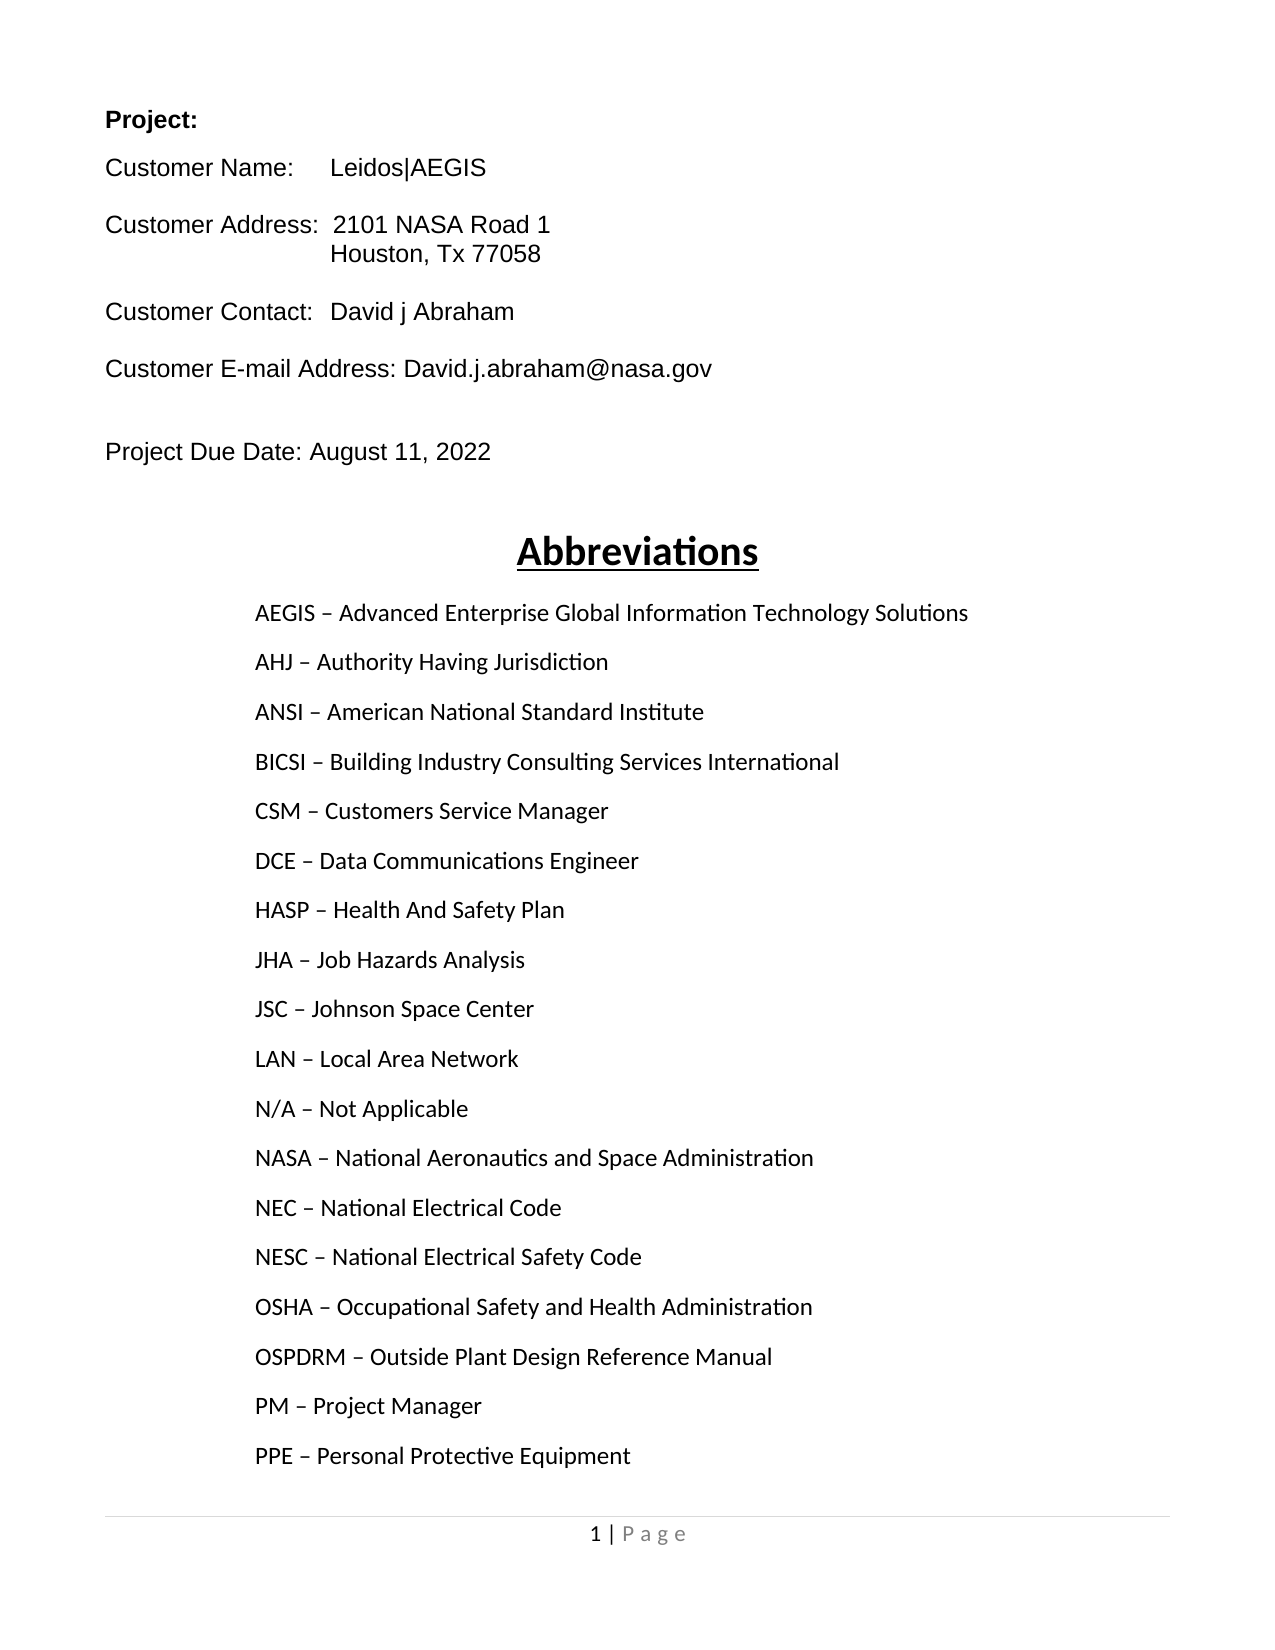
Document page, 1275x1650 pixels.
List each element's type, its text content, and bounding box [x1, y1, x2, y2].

text Customer E-mail Address: David.j.abraham@nasa.gov [105, 354, 1170, 383]
text DCE – Data Communications Engineer [255, 845, 1170, 875]
text NASA – National Aeronautics and Space Administration [255, 1142, 1170, 1173]
text AEGIS – Advanced Enterprise Global Information Technology Solutions [255, 597, 1170, 627]
text CSM – Customers Service Manager [255, 795, 1170, 826]
text HASP – Health And Safety Plan [255, 894, 1170, 925]
text JHA – Job Hazards Analysis [255, 944, 1170, 974]
text Project Due Date: [105, 436, 1170, 465]
text Customer Address: 2101 NASA Road 1 [105, 210, 1170, 239]
text PM – Project Manager [255, 1390, 1170, 1421]
text JSC – Johnson Space Center [255, 994, 1170, 1024]
text ANSI – American National Standard Institute [255, 696, 1170, 727]
text Customer Contact: David j Abraham [105, 296, 1170, 325]
text Abbreviations [105, 525, 1170, 576]
text NEC – National Electrical Code [255, 1192, 1170, 1222]
text AHJ – Authority Having Jurisdiction [255, 647, 1170, 677]
text Customer Name: Leidos|AEGIS [105, 153, 1170, 181]
text OSHA – Occupational Safety and Health Administration [255, 1291, 1170, 1322]
text BICSI – Building Industry Consulting Services International [255, 746, 1170, 776]
text OSPDRM – Outside Plant Design Reference Manual [255, 1341, 1170, 1371]
text N/A – Not Applicable [255, 1093, 1170, 1123]
text Houston, Tx 77058 [105, 239, 1170, 268]
text PPE – Personal Protective Equipment [255, 1440, 1170, 1470]
text NESC – National Electrical Safety Code [255, 1242, 1170, 1272]
text LAN – Local Area Network [255, 1043, 1170, 1074]
text Project: [105, 105, 1170, 134]
